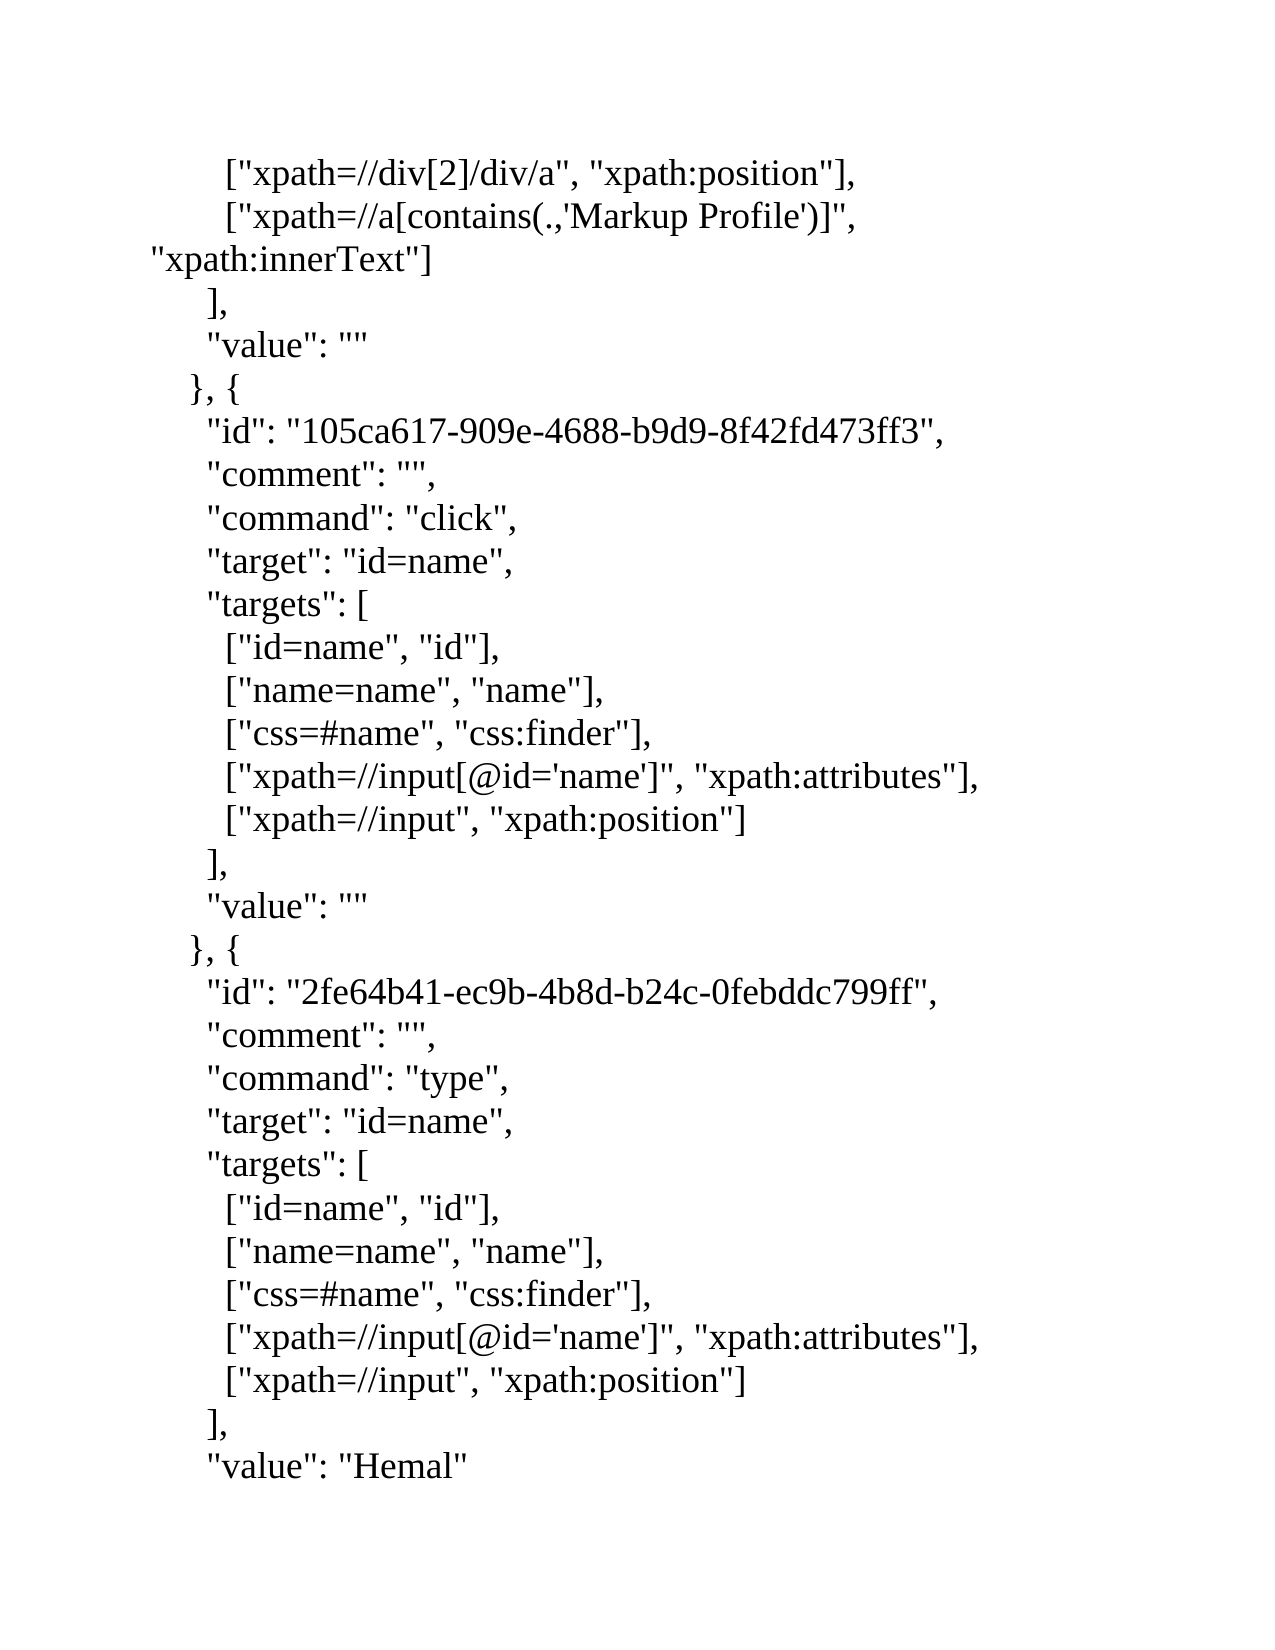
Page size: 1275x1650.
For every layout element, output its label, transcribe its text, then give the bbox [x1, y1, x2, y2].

text ], [150, 279, 1125, 322]
text "id": "105ca617-909e-4688-b9d9-8f42fd473ff3", [150, 409, 1125, 452]
text "value": "" [150, 883, 1125, 926]
text "id": "2fe64b41-ec9b-4b8d-b24c-0febddc799ff", [150, 969, 1125, 1012]
text ["xpath=//input", "xpath:position"] [150, 1357, 1125, 1401]
text ["id=name", "id"], [150, 624, 1125, 667]
text "comment": "", [150, 452, 1125, 495]
text ["css=#name", "css:finder"], [150, 711, 1125, 754]
text "comment": "", [150, 1012, 1125, 1056]
text ["xpath=//a[contains(.,'Markup Profile')]", "xpath:innerText"] [150, 193, 1125, 279]
text ["xpath=//input", "xpath:position"] [150, 797, 1125, 840]
text ["xpath=//div[2]/div/a", "xpath:position"], [150, 150, 1125, 193]
text ["xpath=//input[@id='name']", "xpath:attributes"], [150, 1314, 1125, 1357]
text ], [150, 840, 1125, 883]
text "target": "id=name", [150, 538, 1125, 581]
text "value": "Hemal" [150, 1444, 1125, 1487]
text }, { [150, 926, 1125, 969]
text ["id=name", "id"], [150, 1185, 1125, 1228]
text ["xpath=//input[@id='name']", "xpath:attributes"], [150, 754, 1125, 797]
text }, { [150, 366, 1125, 409]
text "targets": [ [150, 581, 1125, 624]
text ["name=name", "name"], [150, 1228, 1125, 1271]
text "target": "id=name", [150, 1099, 1125, 1142]
text "command": "click", [150, 495, 1125, 538]
text "command": "type", [150, 1056, 1125, 1099]
text "targets": [ [150, 1142, 1125, 1185]
text ["css=#name", "css:finder"], [150, 1271, 1125, 1314]
text ["name=name", "name"], [150, 667, 1125, 711]
text "value": "" [150, 322, 1125, 366]
text ], [150, 1401, 1125, 1444]
